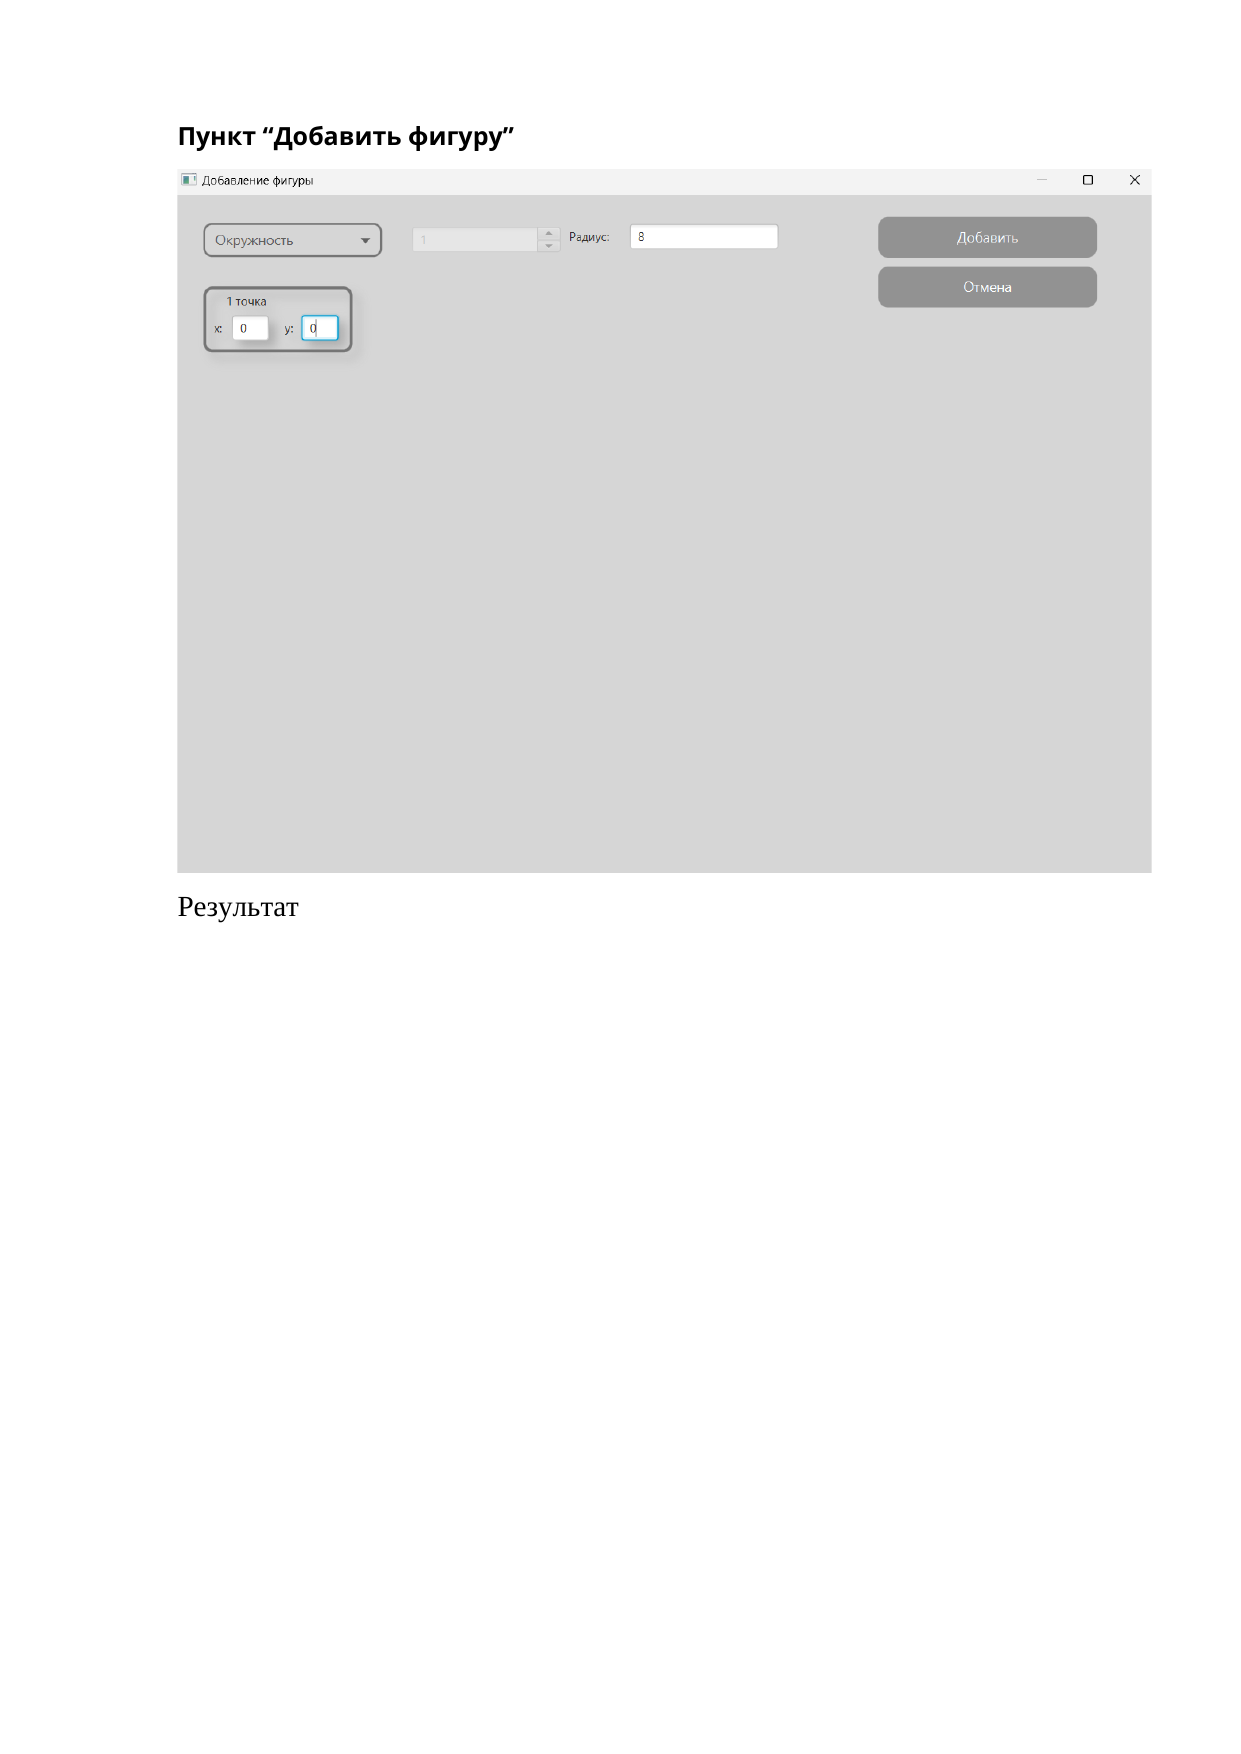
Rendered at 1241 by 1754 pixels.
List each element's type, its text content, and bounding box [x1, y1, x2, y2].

subtitle Пункт “Добавить фигуру” [177, 118, 1152, 152]
text Результат [177, 889, 1152, 923]
picture [177, 169, 1152, 873]
